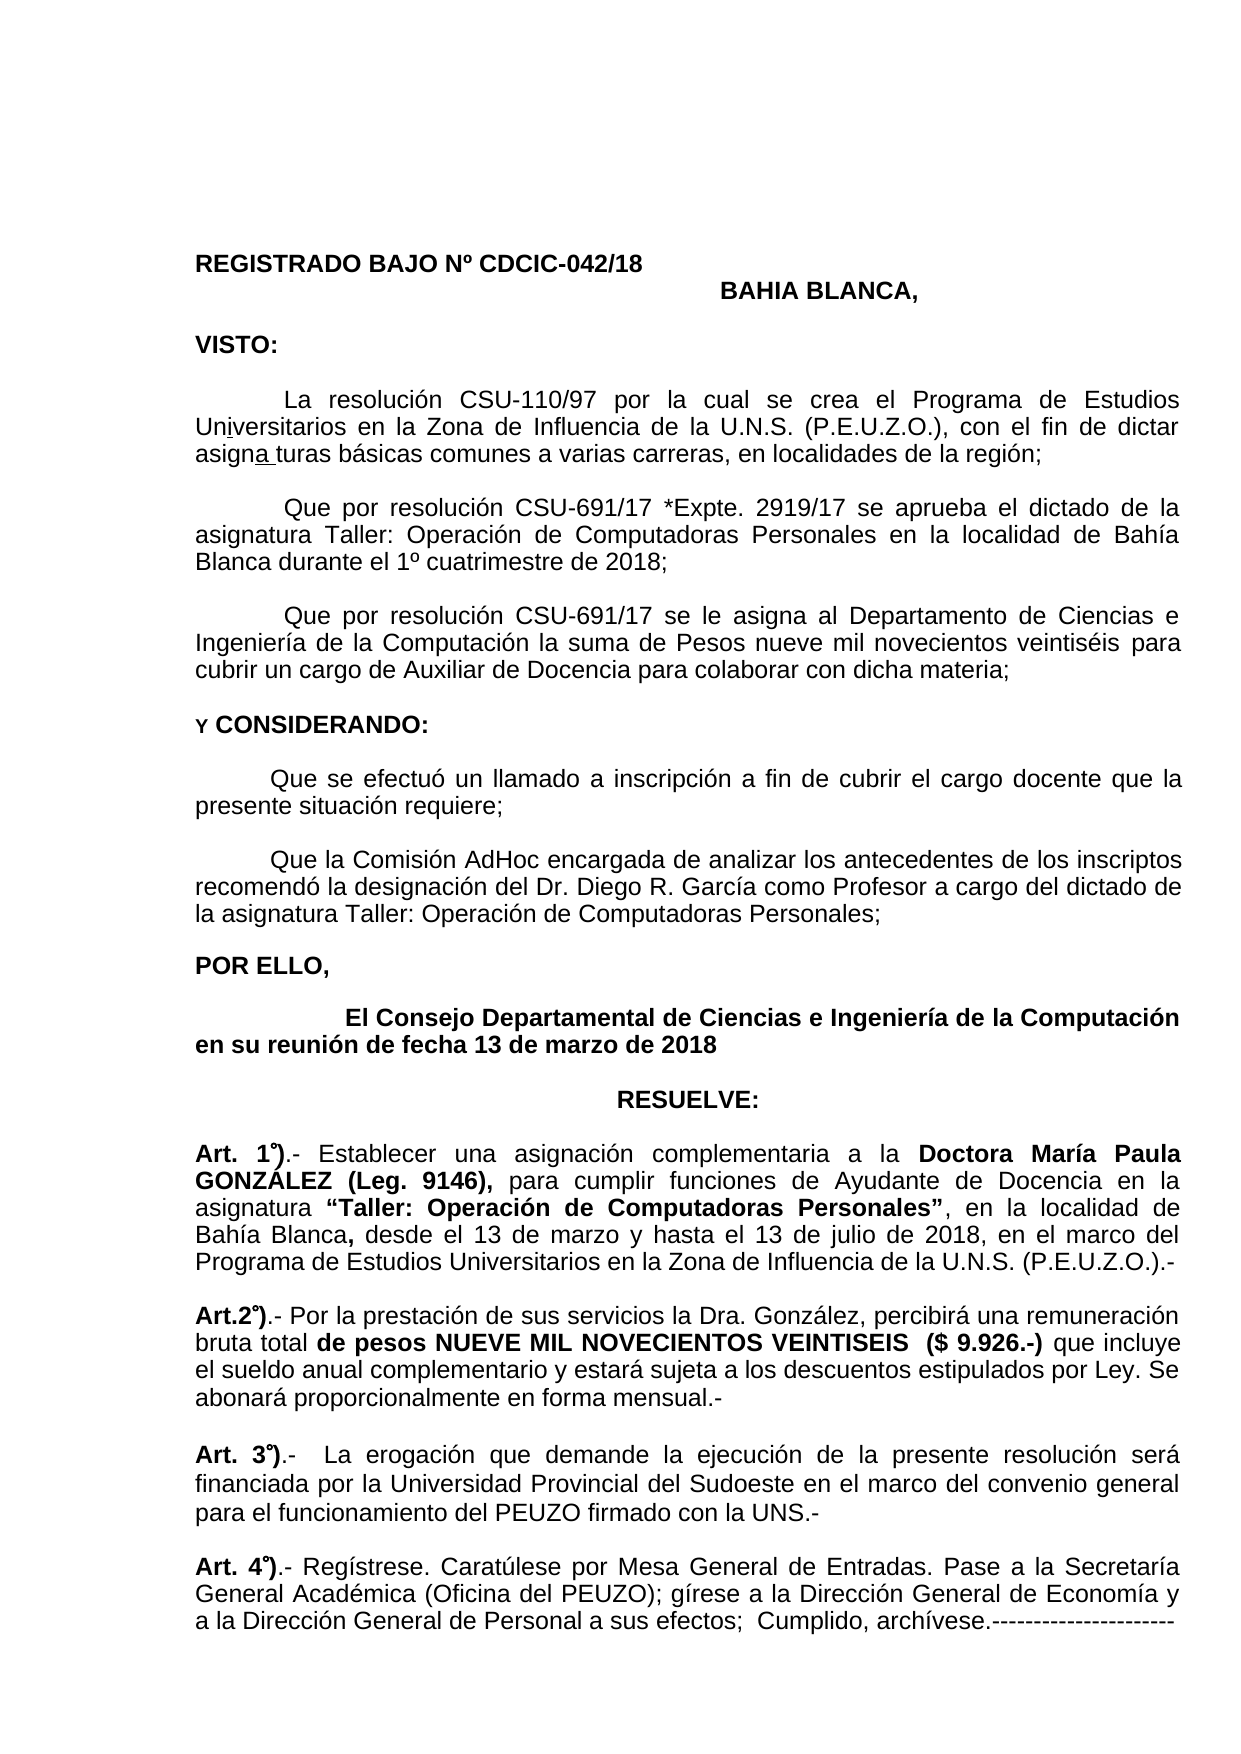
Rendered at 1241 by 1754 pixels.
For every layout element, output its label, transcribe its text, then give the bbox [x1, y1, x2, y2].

text y CONSIDERANDO: [195, 711, 1184, 738]
text El Consejo Departamental de Ciencias e Ingeniería de la Computación en su reunión de fecha 13 de marzo de 2018 [195, 1005, 1181, 1059]
text La resolución CSU-110/97 por la cual se crea el Programa de Estudios Universitarios en la Zona de Influencia de la U.N.S. (P.E.U.Z.O.), con el fin de dictar asigna turas básicas comunes a varias carreras, en localidades de la región; [195, 386, 1181, 468]
text Que se efectuó un llamado a inscripción a fin de cubrir el cargo docente que la presente situación requiere; [195, 766, 1184, 820]
text Que la Comisión AdHoc encargada de analizar los antecedentes de los inscriptos recomendó la designación del Dr. Diego R. García como Profesor a cargo del dictado de la asignatura Taller: Operación de Computadoras Personales; [195, 847, 1184, 928]
text Art. 1).- Establecer una asignación complementaria a la Doctora María Paula GONZÁLEZ (Leg. 9146), para cumplir funciones de Ayudante de Docencia en la asignatura “Taller: Operación de Computadoras Personales”, en la localidad de Bahía Blanca, desde el 13 de marzo y hasta el 13 de julio de 2018, en el marco del Programa de Estudios Universitarios en la Zona de Influencia de la U.N.S. (P.E.U.Z.O.).- [195, 1141, 1181, 1276]
subtitle REGISTRADO BAJO Nº CDCIC-042/18 [195, 251, 1181, 278]
text Art. 3).- La erogación que demande la ejecución de la presente resolución será financiada por la Universidad Provincial del Sudoeste en el marco del convenio general para el funcionamiento del PEUZO firmado con la UNS.- [195, 1440, 1181, 1527]
text Art.2).- Por la prestación de sus servicios la Dra. González, percibirá una remuneración bruta total de pesos NUEVE MIL NOVECIENTOS VEINTISEIS ($ 9.926.-) que incluye el sueldo anual complementario y estará sujeta a los descuentos estipulados por Ley. Se abonará proporcionalmente en forma mensual.- [195, 1303, 1181, 1411]
text Que por resolución CSU-691/17 *Expte. 2919/17 se aprueba el dictado de la asignatura Taller: Operación de Computadoras Personales en la localidad de Bahía Blanca durante el 1º cuatrimestre de 2018; [195, 495, 1181, 576]
text Art. 4).- Regístrese. Caratúlese por Mesa General de Entradas. Pase a la Secretaría General Académica (Oficina del PEUZO); gírese a la Dirección General de Economía y a la Dirección General de Personal a sus efectos; Cumplido, archívese.---------------------- [195, 1554, 1181, 1635]
subtitle RESUELVE: [195, 1086, 1181, 1113]
subtitle POR ELLO, [195, 953, 1181, 980]
text BAHIA BLANCA, [195, 278, 1181, 305]
text VISTO: [195, 332, 1181, 359]
text Que por resolución CSU-691/17 se le asigna al Departamento de Ciencias e Ingeniería de la Computación la suma de Pesos nueve mil novecientos veintiséis para cubrir un cargo de Auxiliar de Docencia para colaborar con dicha materia; [195, 603, 1181, 684]
